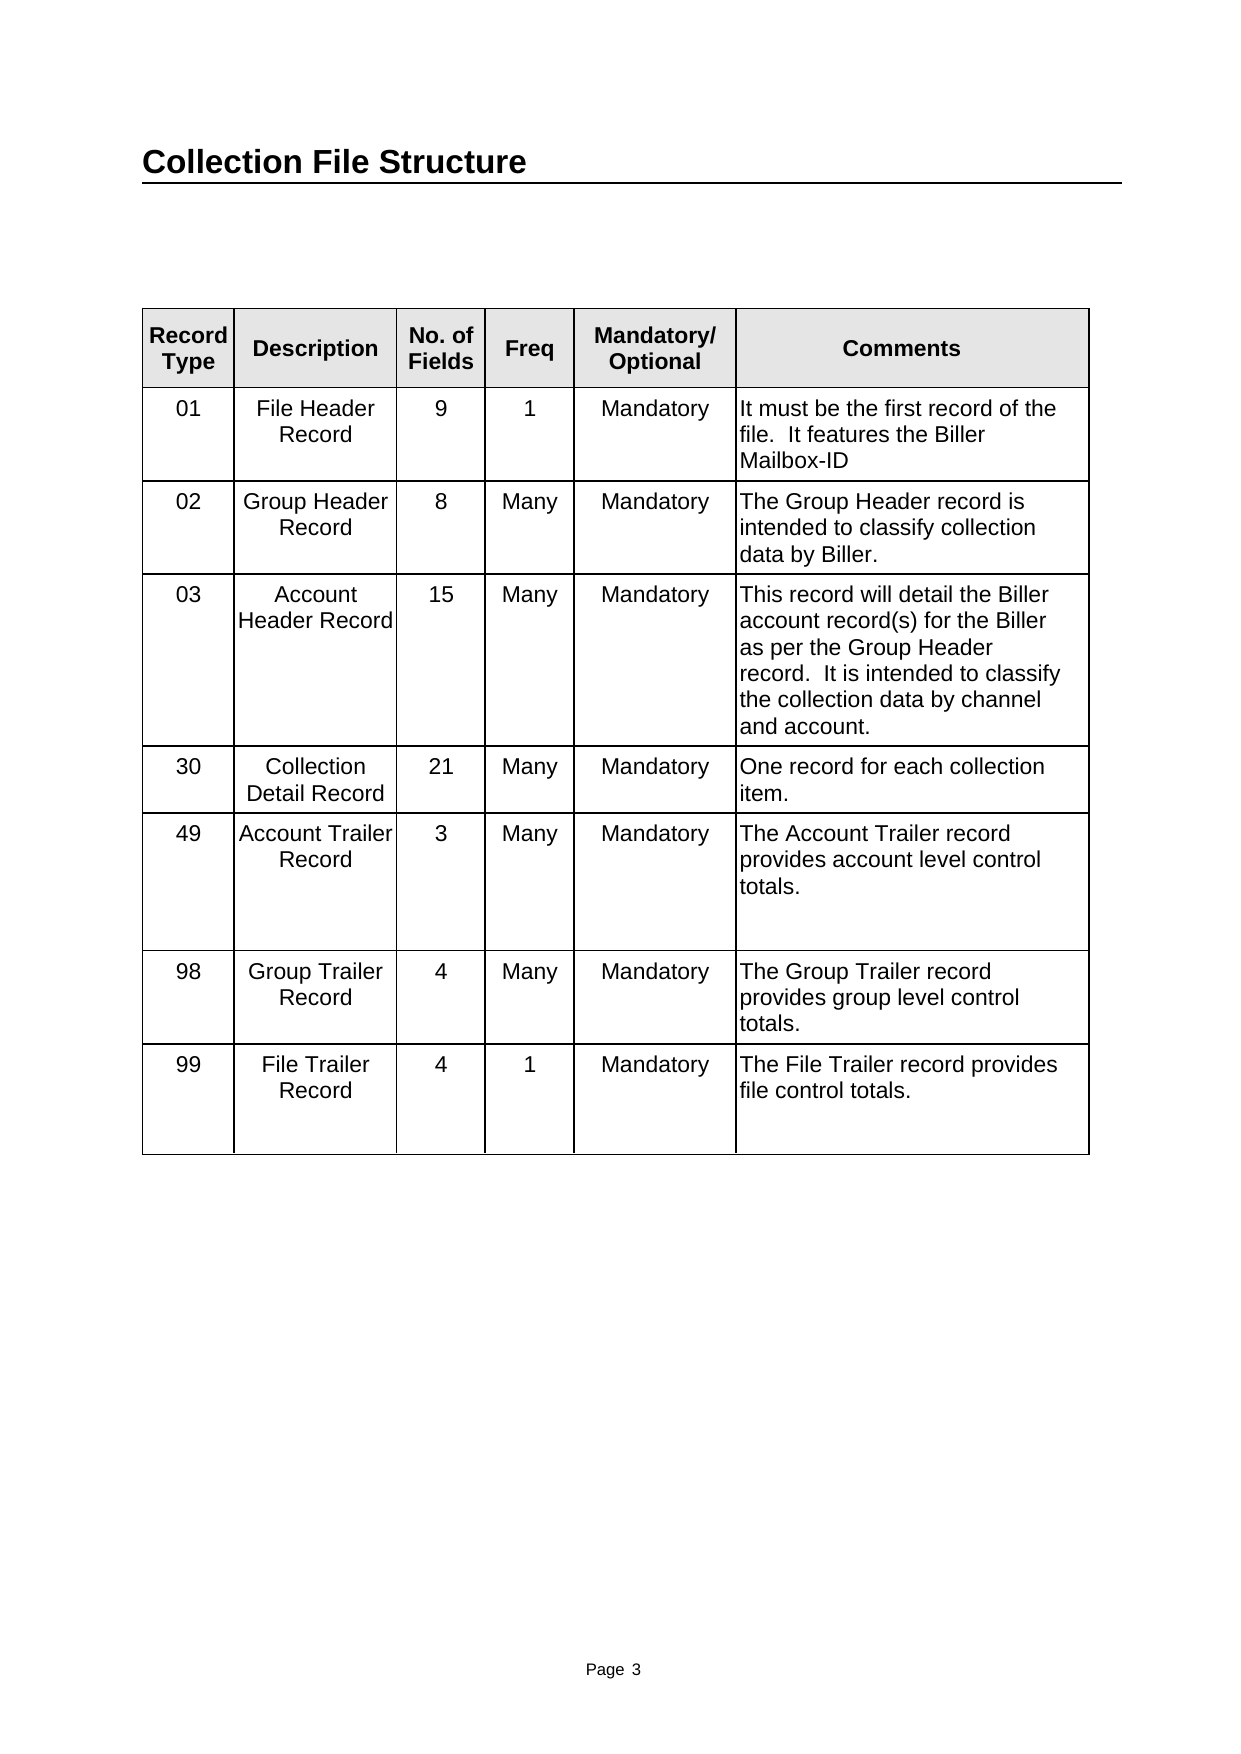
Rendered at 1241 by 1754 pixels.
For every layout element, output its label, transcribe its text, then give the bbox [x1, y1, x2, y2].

subtitle Collection File Structure [142, 142, 1122, 182]
table_cell 98 [143, 951, 233, 1043]
table_cell This record will detail the Biller account record(s) for the Biller as per the Group Header record. It is intended to classify the collection data by channel and account. [737, 575, 1088, 745]
table_cell 02 [143, 482, 233, 573]
table_cell 4 [397, 951, 484, 1043]
table_cell 9 [397, 388, 484, 480]
table_cell 21 [397, 747, 484, 812]
table_cell One record for each collection item. [737, 747, 1088, 812]
table_cell 49 [143, 814, 233, 950]
table_cell Many [486, 814, 573, 950]
table_cell File Trailer Record [235, 1045, 396, 1153]
table_cell Mandatory [575, 747, 735, 812]
table_cell 30 [143, 747, 233, 812]
table_cell The Group Trailer record provides group level control totals. [737, 951, 1088, 1043]
table_cell Mandatory [575, 1045, 735, 1153]
table_cell Collection Detail Record [235, 747, 396, 812]
table_cell 4 [397, 1045, 484, 1153]
table_header Freq [486, 309, 573, 387]
table_header Mandatory/ Optional [575, 309, 735, 387]
table_cell Mandatory [575, 814, 735, 950]
table_cell It must be the first record of the file. It features the Biller Mailbox-ID [737, 388, 1088, 480]
table_cell Many [486, 951, 573, 1043]
table_cell 01 [143, 388, 233, 480]
table_cell File Header Record [235, 388, 396, 480]
table_cell The Group Header record is intended to classify collection data by Biller. [737, 482, 1088, 573]
table_cell The Account Trailer record provides account level control totals. [737, 814, 1088, 950]
table_cell Group Header Record [235, 482, 396, 573]
table_cell Mandatory [575, 575, 735, 745]
table_cell 3 [397, 814, 484, 950]
table_cell Many [486, 747, 573, 812]
table_cell The File Trailer record provides file control totals. [737, 1045, 1088, 1153]
table_header Record Type [143, 309, 233, 387]
table_cell Group Trailer Record [235, 951, 396, 1043]
table_header Comments [737, 309, 1088, 387]
table_cell Many [486, 482, 573, 573]
table_cell 99 [143, 1045, 233, 1153]
table_cell Mandatory [575, 482, 735, 573]
table_cell 03 [143, 575, 233, 745]
table_cell 8 [397, 482, 484, 573]
table_cell Many [486, 575, 573, 745]
table_header No. of Fields [397, 309, 484, 387]
table_header Description [235, 309, 396, 387]
table_cell Mandatory [575, 388, 735, 480]
table_cell 15 [397, 575, 484, 745]
table_cell Account Header Record [235, 575, 396, 745]
table_cell Account Trailer Record [235, 814, 396, 950]
table_cell 1 [486, 1045, 573, 1153]
table_cell 1 [486, 388, 573, 480]
table_cell Mandatory [575, 951, 735, 1043]
